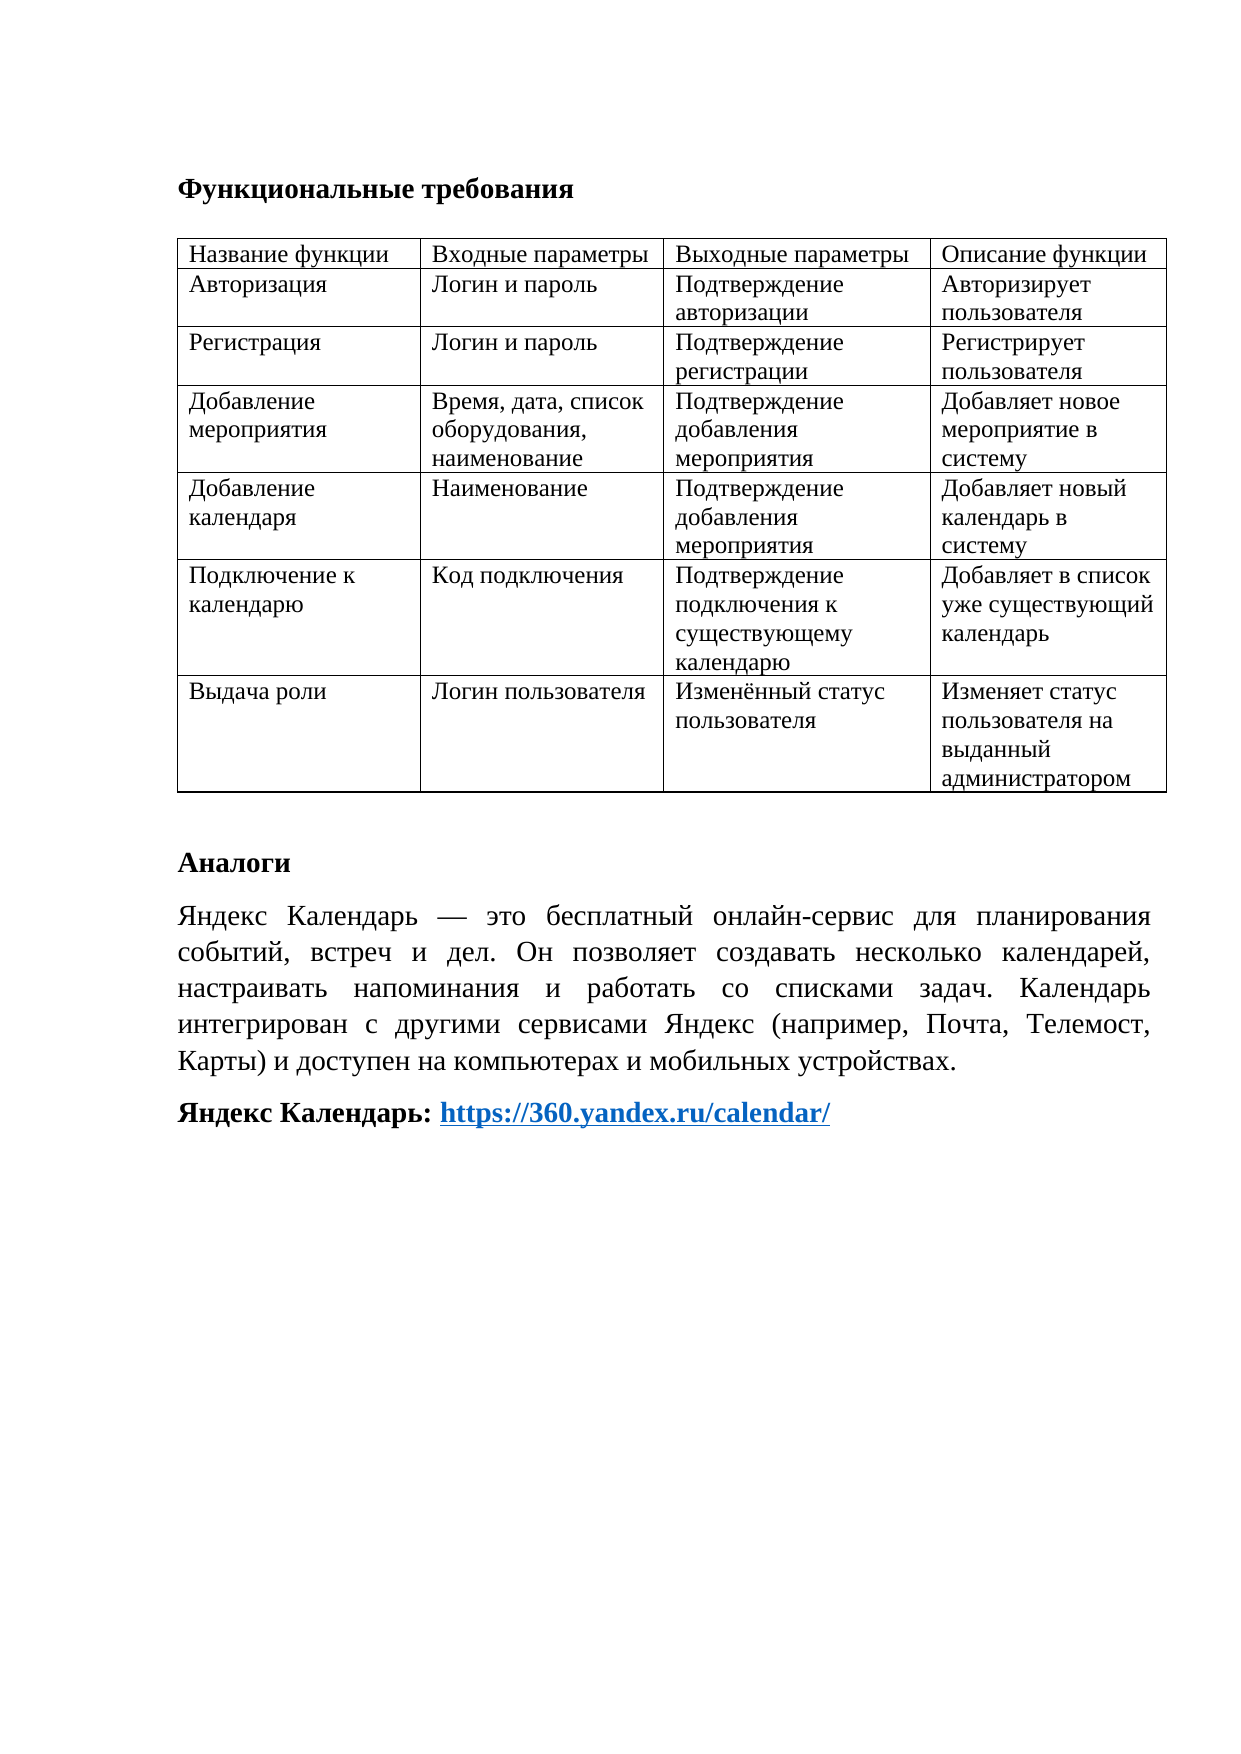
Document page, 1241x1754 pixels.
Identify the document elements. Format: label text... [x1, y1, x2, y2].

table_cell Подтверждение добавления мероприятия [664, 386, 930, 472]
table_cell Подключение к календарю [178, 560, 420, 675]
table_cell Выдача роли [178, 676, 420, 791]
table_cell Авторизирует пользователя [931, 269, 1166, 326]
text Яндекс Календарь: https://360.yandex.ru/calendar/ [177, 1096, 1152, 1129]
table_cell Добавляет в список уже существующий календарь [931, 560, 1166, 675]
table_cell Подтверждение регистрации [664, 327, 930, 385]
table_cell Логин пользователя [421, 676, 663, 791]
table_cell Регистрирует пользователя [931, 327, 1166, 385]
table_cell Добавление мероприятия [178, 386, 420, 472]
table_cell Изменяет статус пользователя на выданный администратором [931, 676, 1166, 791]
table_cell Добавляет новое мероприятие в систему [931, 386, 1166, 472]
table_header Выходные параметры [664, 239, 930, 268]
text Аналоги [177, 845, 1152, 879]
table_cell Авторизация [178, 269, 420, 326]
table_cell Подтверждение авторизации [664, 269, 930, 326]
table_cell Добавляет новый календарь в систему [931, 473, 1166, 559]
table_cell Логин и пароль [421, 269, 663, 326]
table_cell Изменённый статус пользователя [664, 676, 930, 791]
text Яндекс Календарь — это бесплатный онлайн-сервис для планирования событий, встреч и дел. Он позволяет создавать несколько календарей, настраивать напоминания и работать со списками задач. Календарь интегрирован с другими сервисами Яндекс (например, Почта, Телемост, Карты) и доступен на компьютерах и мобильных устройствах. [177, 898, 1152, 1076]
text Функциональные требования [177, 171, 1152, 204]
table_cell Наименование [421, 473, 663, 559]
table_cell Подтверждение подключения к существующему календарю [664, 560, 930, 675]
table_cell Время, дата, список оборудования, наименование [421, 386, 663, 472]
table_header Описание функции [931, 239, 1166, 268]
table_header Входные параметры [421, 239, 663, 268]
table_cell Код подключения [421, 560, 663, 675]
table_cell Регистрация [178, 327, 420, 385]
table_cell Логин и пароль [421, 327, 663, 385]
table_cell Добавление календаря [178, 473, 420, 559]
table_cell Подтверждение добавления мероприятия [664, 473, 930, 559]
table_header Название функции [178, 239, 420, 268]
